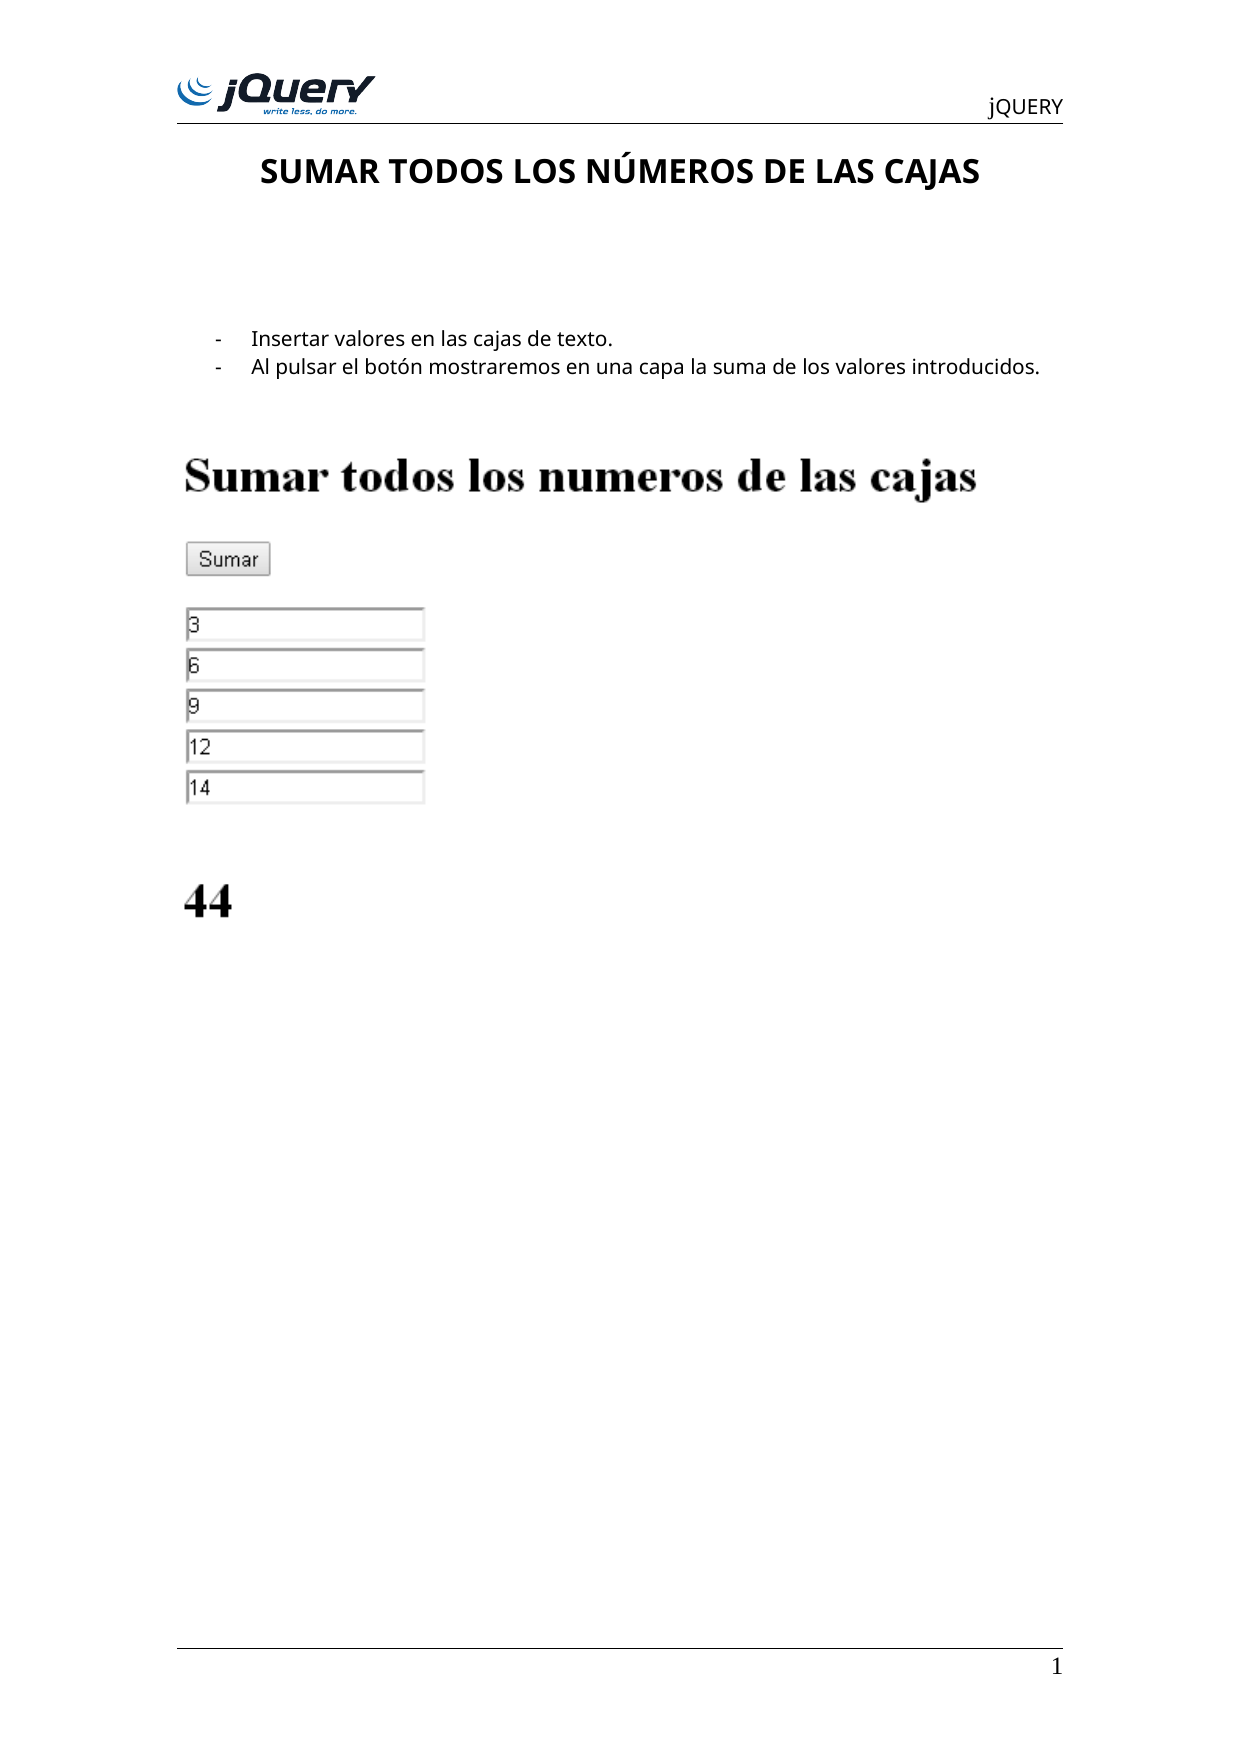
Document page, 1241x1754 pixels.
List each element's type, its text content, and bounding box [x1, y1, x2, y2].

list Insertar valores en las cajas de texto. [215, 324, 1063, 352]
text SUMAR TODOS LOS NÚMEROS DE LAS CAJAS [177, 148, 1063, 193]
picture [177, 437, 998, 944]
list Al pulsar el botón mostraremos en una capa la suma de los valores introducidos. [215, 352, 1063, 381]
picture [177, 73, 376, 115]
